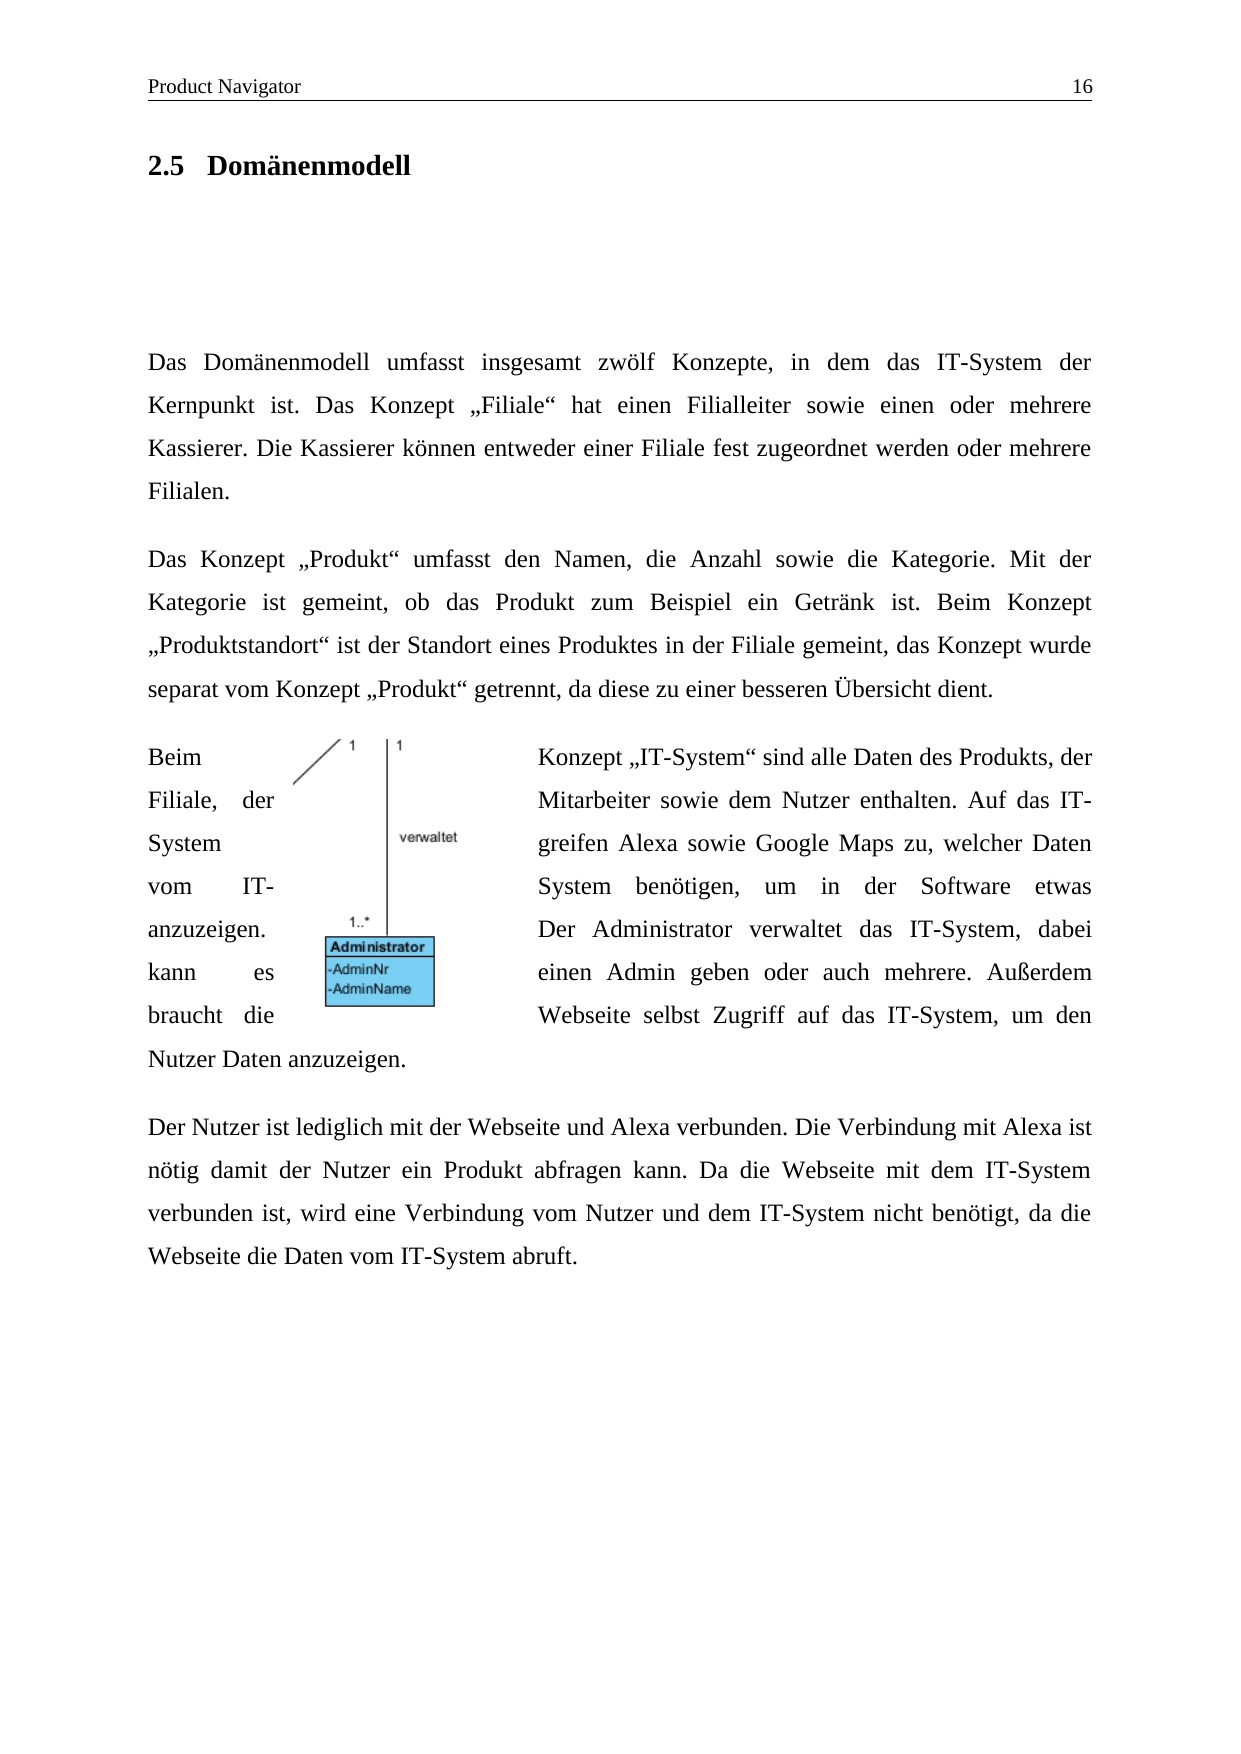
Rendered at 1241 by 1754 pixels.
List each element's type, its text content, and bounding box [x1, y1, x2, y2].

picture [293, 739, 517, 1013]
subtitle Domänenmodell [148, 148, 1092, 181]
text Der Nutzer ist lediglich mit der Webseite und Alexa verbunden. Die Verbindung mit Alexa ist nötig damit der Nutzer ein Produkt abfragen kann. Da die Webseite mit dem IT-System verbunden ist, wird eine Verbindung vom Nutzer und dem IT-System nicht benötigt, da die Webseite die Daten vom IT-System abruft. [148, 1112, 1092, 1270]
text Beim Konzept „IT-System“ sind alle Daten des Produkts, der Filiale, der Mitarbeiter sowie dem Nutzer enthalten. Auf das IT-System greifen Alexa sowie Google Maps zu, welcher Daten vom IT-System benötigen, um in der Software etwas anzuzeigen. Der Administrator verwaltet das IT-System, dabei kann es einen Admin geben oder auch mehrere. Außerdem braucht die Webseite selbst Zugriff auf das IT-System, um den Nutzer Daten anzuzeigen. [148, 742, 1092, 1072]
text Das Domänenmodell umfasst insgesamt zwölf Konzepte, in dem das IT-System der Kernpunkt ist. Das Konzept „Filiale“ hat einen Filialleiter sowie einen oder mehrere Kassierer. Die Kassierer können entweder einer Filiale fest zugeordnet werden oder mehrere Filialen. [148, 347, 1092, 505]
text Das Konzept „Produkt“ umfasst den Namen, die Anzahl sowie die Kategorie. Mit der Kategorie ist gemeint, ob das Produkt zum Beispiel ein Getränk ist. Beim Konzept „Produktstandort“ ist der Standort eines Produktes in der Filiale gemeint, das Konzept wurde separat vom Konzept „Produkt“ getrennt, da diese zu einer besseren Übersicht dient. [148, 544, 1092, 702]
